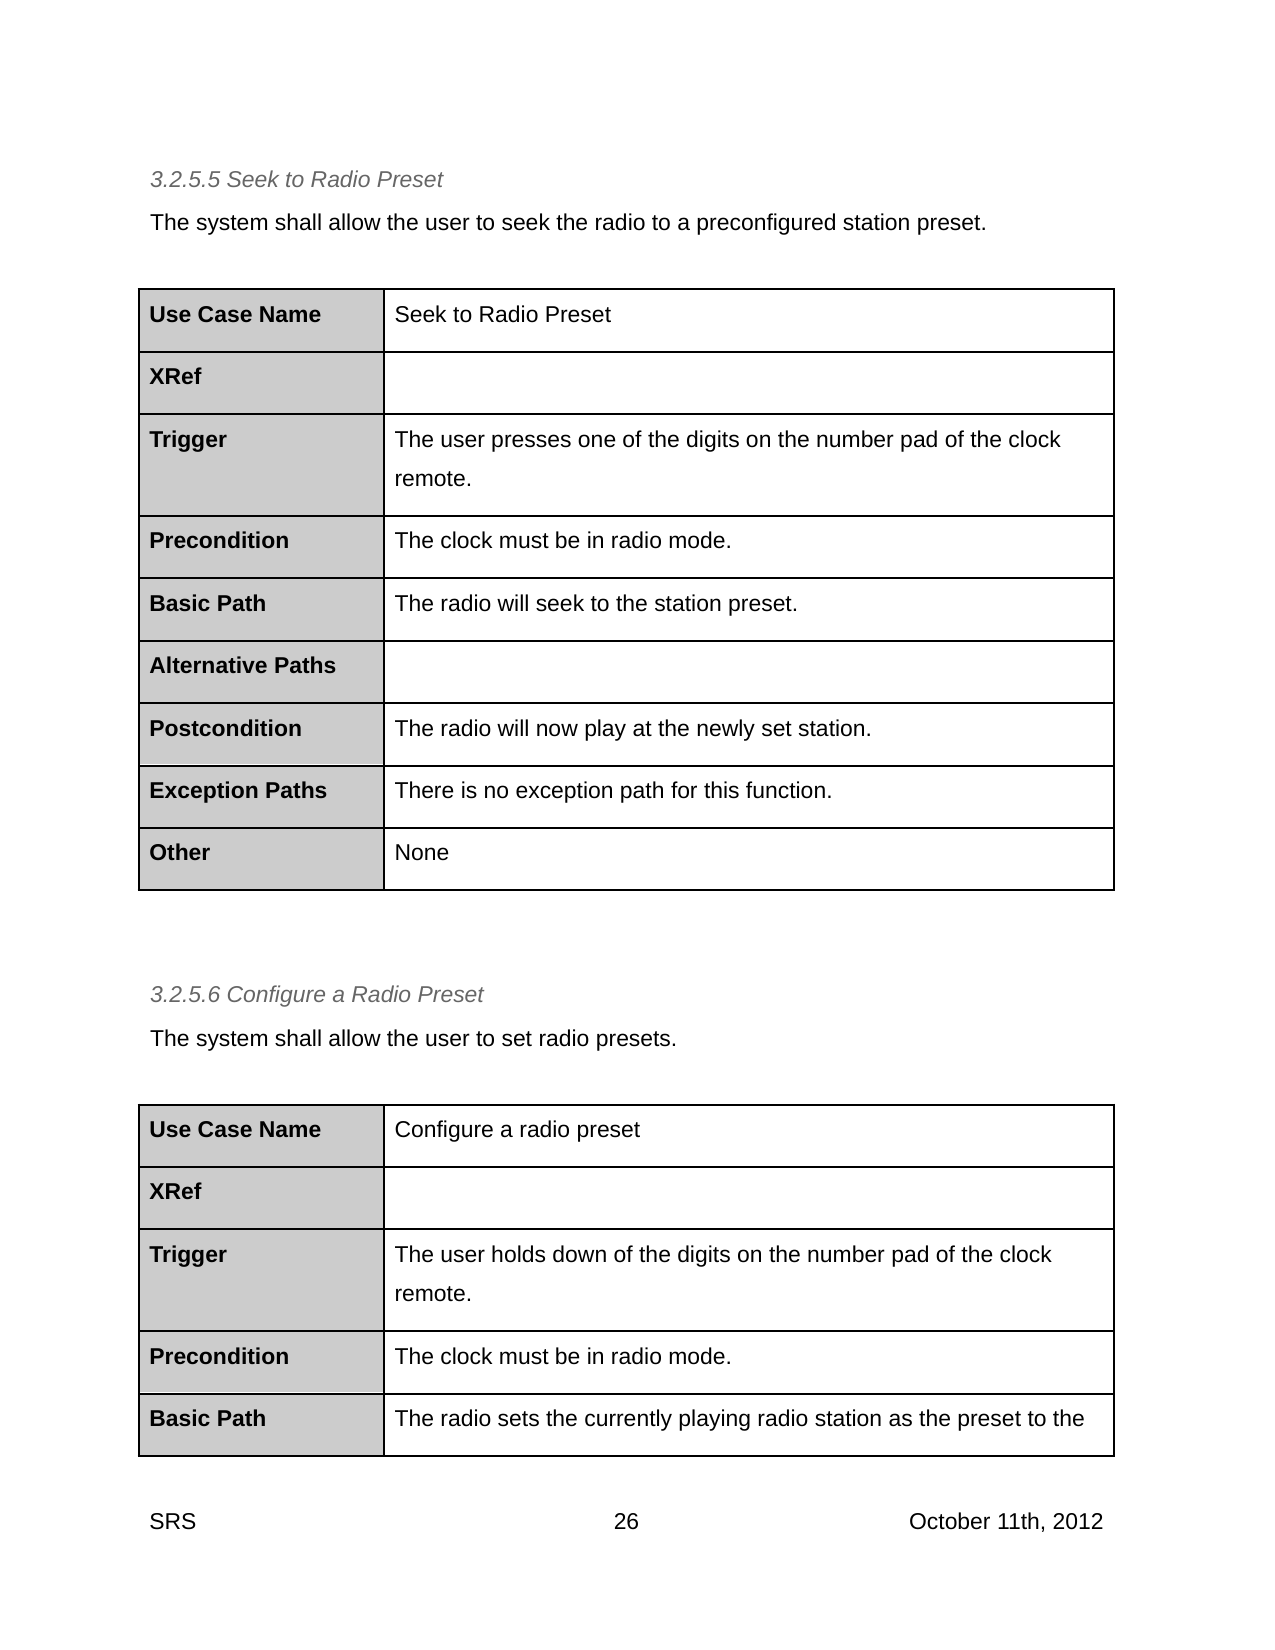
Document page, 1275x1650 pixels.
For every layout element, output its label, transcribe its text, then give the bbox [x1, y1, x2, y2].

table_cell [385, 642, 1113, 702]
table_cell The radio will seek to the station preset. [385, 579, 1113, 640]
table_cell Exception Paths [140, 767, 383, 827]
table_cell The clock must be in radio mode. [385, 517, 1113, 577]
table_cell [385, 1168, 1113, 1228]
text The system shall allow the user to seek the radio to a preconfigured station preset. [150, 209, 1125, 236]
table_cell Basic Path [140, 1395, 383, 1455]
text The system shall allow the user to set radio presets. [150, 1024, 1125, 1051]
table_cell Other [140, 829, 383, 889]
table_cell Precondition [140, 517, 383, 577]
subtitle 3.2.5.6 Configure a Radio Preset [150, 981, 1125, 1007]
table_cell Trigger [140, 415, 383, 515]
table_cell XRef [140, 1168, 383, 1228]
table_header Use Case Name [140, 290, 383, 351]
table_cell There is no exception path for this function. [385, 767, 1113, 827]
table_cell Alternative Paths [140, 642, 383, 702]
table_cell The radio will now play at the newly set station. [385, 704, 1113, 764]
table_cell The user holds down of the digits on the number pad of the clock remote. [385, 1230, 1113, 1330]
table_header Use Case Name [140, 1106, 383, 1166]
table_cell XRef [140, 353, 383, 413]
table_cell The user presses one of the digits on the number pad of the clock remote. [385, 415, 1113, 515]
table_header Configure a radio preset [385, 1106, 1113, 1166]
table_header Seek to Radio Preset [385, 290, 1113, 351]
table_cell Postcondition [140, 704, 383, 764]
table_cell Precondition [140, 1332, 383, 1392]
table_cell Basic Path [140, 579, 383, 640]
table_cell None [385, 829, 1113, 889]
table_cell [385, 1395, 1113, 1455]
table_cell Trigger [140, 1230, 383, 1330]
table_cell The clock must be in radio mode. [385, 1332, 1113, 1392]
table_cell [385, 353, 1113, 413]
subtitle 3.2.5.5 Seek to Radio Preset [150, 166, 1125, 192]
